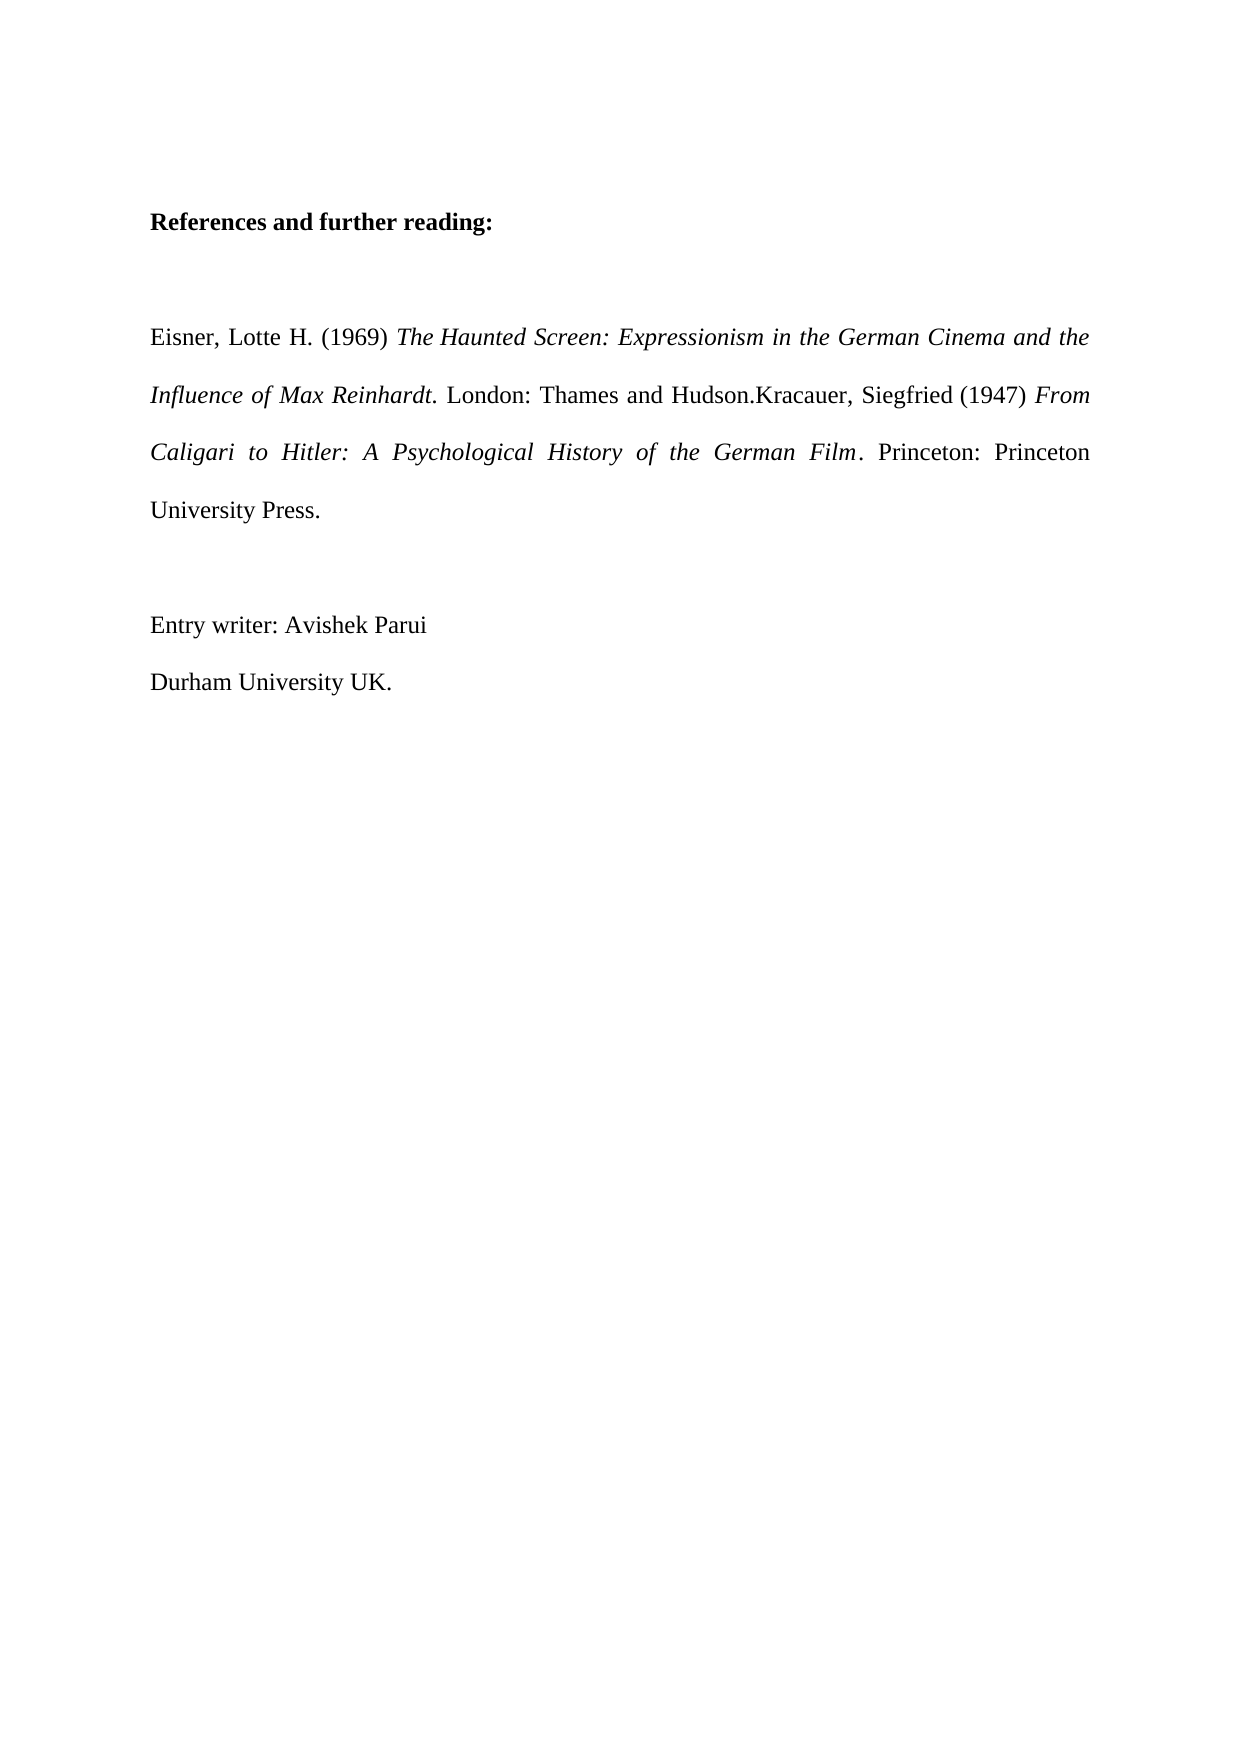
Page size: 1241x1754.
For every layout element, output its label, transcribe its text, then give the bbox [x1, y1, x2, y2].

text References and further reading: [150, 207, 1090, 236]
text Durham University UK. [150, 667, 1090, 696]
text Eisner, Lotte H. (1969) The Haunted Screen: Expressionism in the German Cinema and the Influence of Max Reinhardt. London: Thames and Hudson.Kracauer, Siegfried (1947) From Caligari to Hitler: A Psychological History of the German Film. Princeton: Princeton University Press. [150, 322, 1090, 524]
text Entry writer: Avishek Parui [150, 610, 1090, 639]
